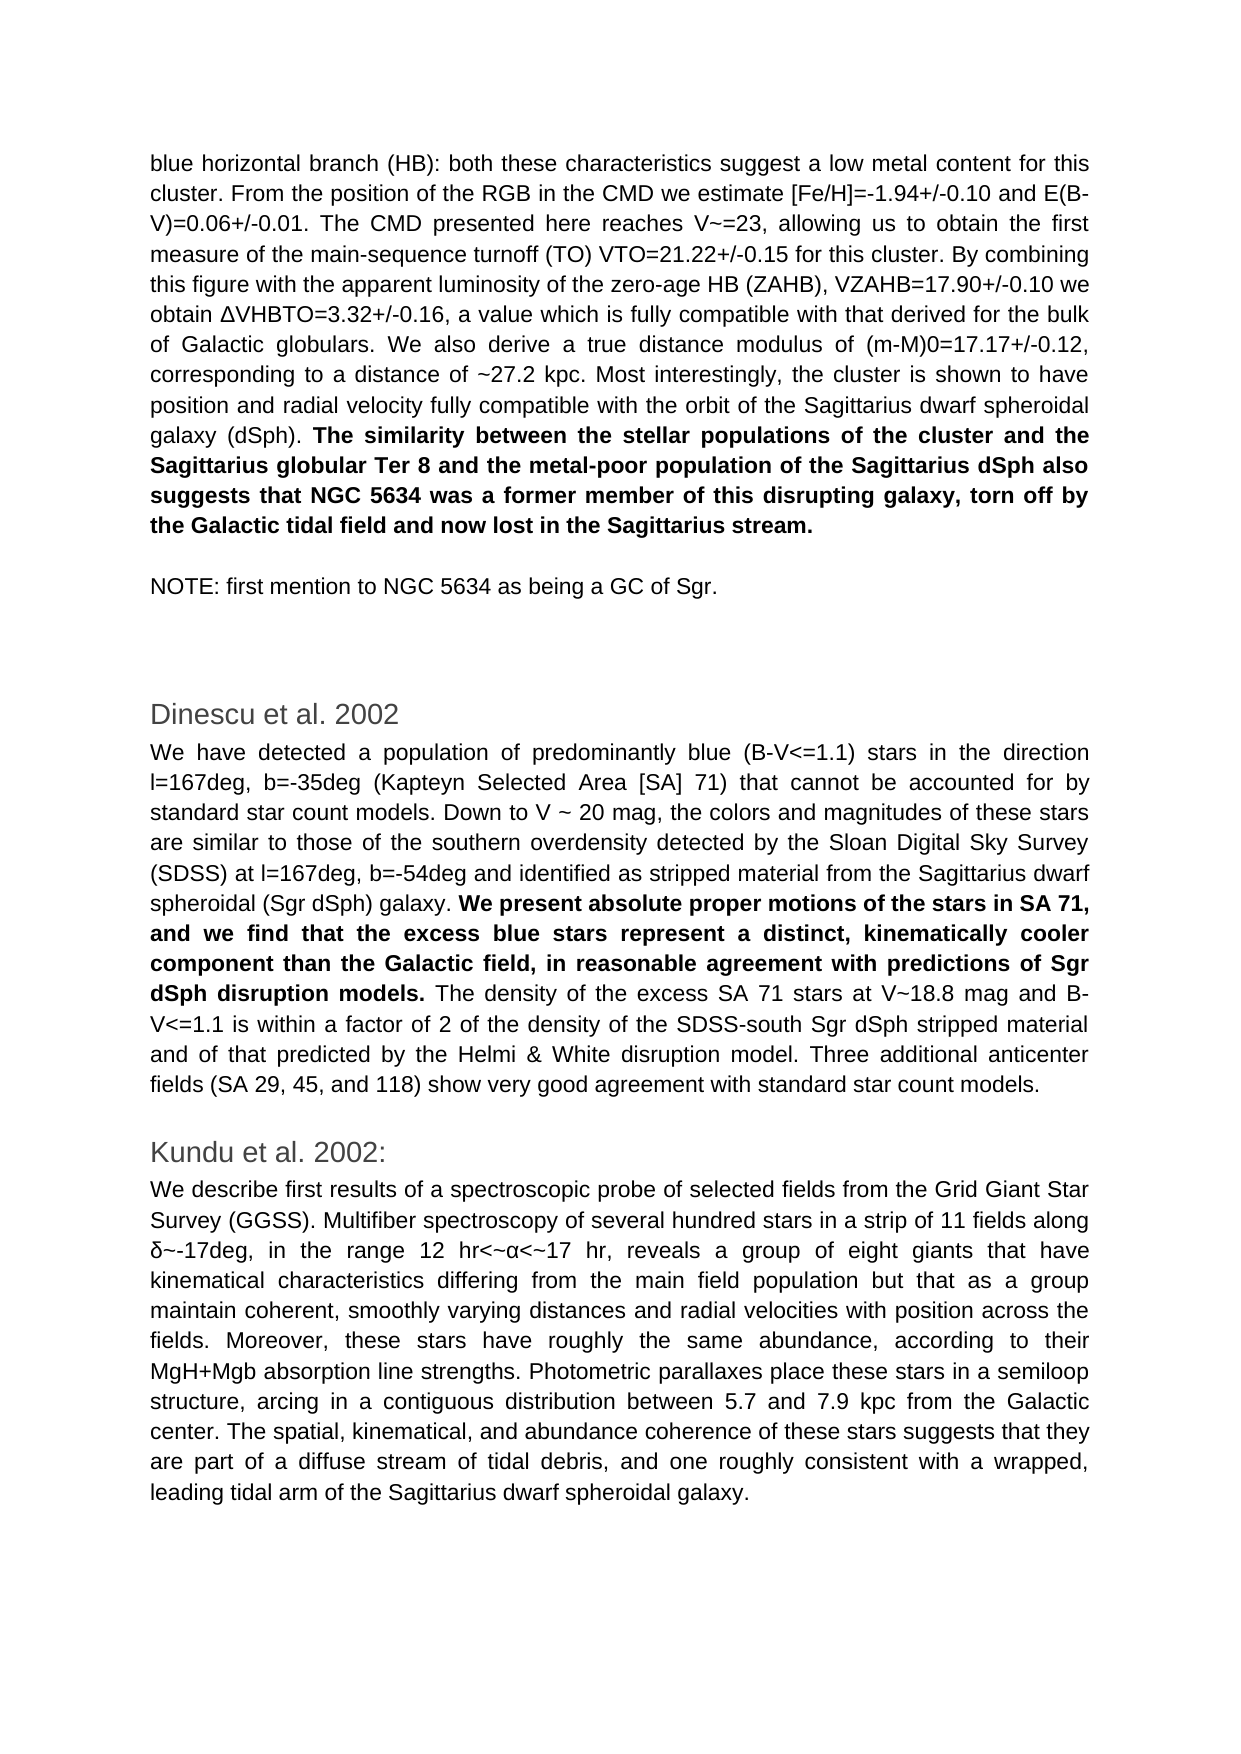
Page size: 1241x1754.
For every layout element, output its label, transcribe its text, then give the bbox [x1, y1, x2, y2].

text We have detected a population of predominantly blue (B-V<=1.1) stars in the direction l=167deg, b=-35deg (Kapteyn Selected Area [SA] 71) that cannot be accounted for by standard star count models. Down to V ~ 20 mag, the colors and magnitudes of these stars are similar to those of the southern overdensity detected by the Sloan Digital Sky Survey (SDSS) at l=167deg, b=-54deg and identified as stripped material from the Sagittarius dwarf spheroidal (Sgr dSph) galaxy. We present absolute proper motions of the stars in SA 71, and we find that the excess blue stars represent a distinct, kinematically cooler component than the Galactic field, in reasonable agreement with predictions of Sgr dSph disruption models. The density of the excess SA 71 stars at V~18.8 mag and B-V<=1.1 is within a factor of 2 of the density of the SDSS-south Sgr dSph stripped material and of that predicted by the Helmi & White disruption model. Three additional anticenter fields (SA 29, 45, and 118) show very good agreement with standard star count models. [150, 739, 1090, 1097]
text NOTE: first mention to NGC 5634 as being a GC of Sgr. [150, 573, 1090, 599]
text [150, 150, 1090, 539]
subtitle Dinescu et al. 2002 [150, 697, 1090, 730]
subtitle Kundu et al. 2002: [150, 1134, 1090, 1168]
text We describe first results of a spectroscopic probe of selected fields from the Grid Giant Star Survey (GGSS). Multifiber spectroscopy of several hundred stars in a strip of 11 fields along δ~-17deg, in the range 12 hr<~α<~17 hr, reveals a group of eight giants that have kinematical characteristics differing from the main field population but that as a group maintain coherent, smoothly varying distances and radial velocities with position across the fields. Moreover, these stars have roughly the same abundance, according to their MgH+Mgb absorption line strengths. Photometric parallaxes place these stars in a semiloop structure, arcing in a contiguous distribution between 5.7 and 7.9 kpc from the Galactic center. The spatial, kinematical, and abundance coherence of these stars suggests that they are part of a diffuse stream of tidal debris, and one roughly consistent with a wrapped, leading tidal arm of the Sagittarius dwarf spheroidal galaxy. [150, 1176, 1090, 1505]
